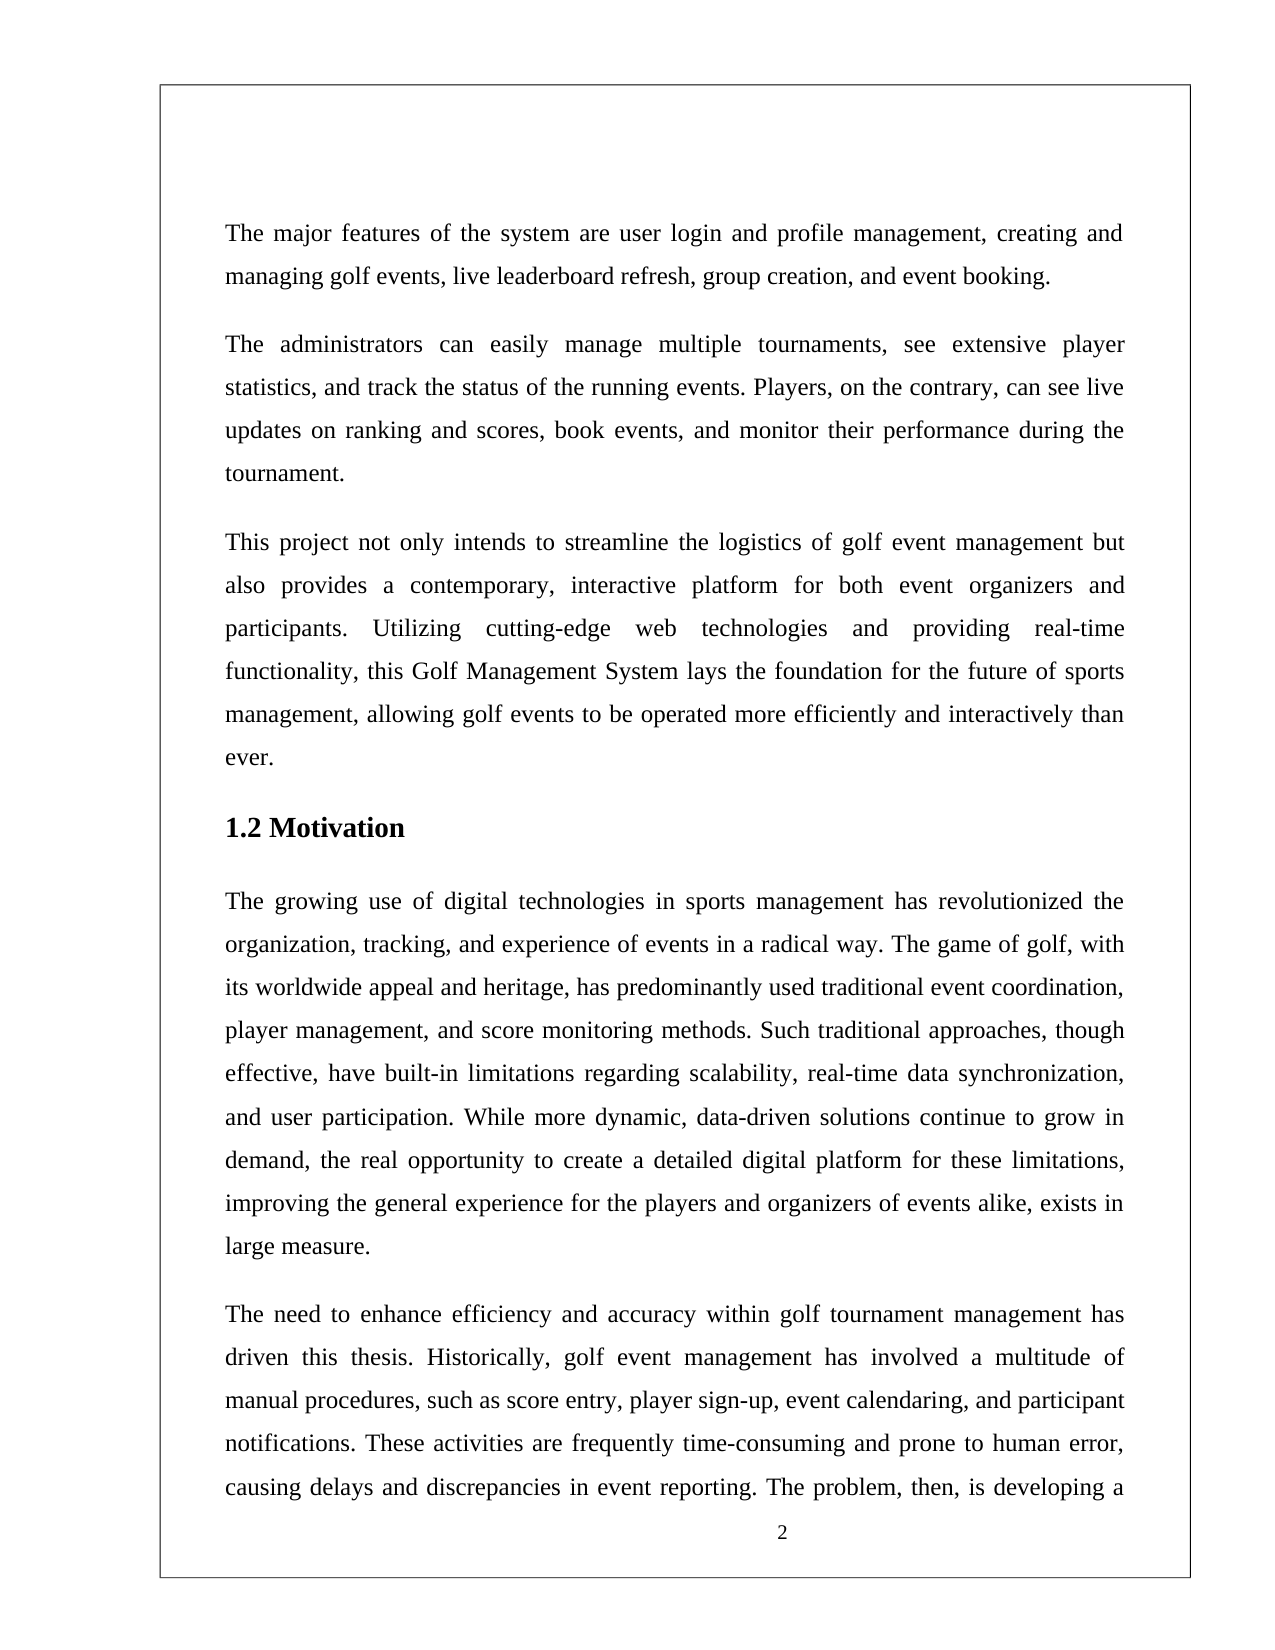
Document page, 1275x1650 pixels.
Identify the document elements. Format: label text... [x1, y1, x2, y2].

text The growing use of digital technologies in sports management has revolutionized the organization, tracking, and experience of events in a radical way. The game of golf, with its worldwide appeal and heritage, has predominantly used traditional event coordination, player management, and score monitoring methods. Such traditional approaches, though effective, have built-in limitations regarding scalability, real-time data synchronization, and user participation. While more dynamic, data-driven solutions continue to grow in demand, the real opportunity to create a detailed digital platform for these limitations, improving the general experience for the players and organizers of events alike, exists in large measure. [225, 886, 1125, 1260]
text The administrators can easily manage multiple tournaments, see extensive player statistics, and track the status of the running events. Players, on the contrary, can see live updates on ranking and scores, book events, and monitor their performance during the tournament. [225, 329, 1125, 487]
text This project not only intends to streamline the logistics of golf event management but also provides a contemporary, interactive platform for both event organizers and participants. Utilizing cutting-edge web technologies and providing real-time functionality, this Golf Management System lays the foundation for the future of sports management, allowing golf events to be operated more efficiently and interactively than ever. [225, 527, 1126, 771]
subtitle Motivation [225, 811, 1200, 844]
text The need to enhance efficiency and accuracy within golf tournament management has driven this thesis. Historically, golf event management has involved a multitude of manual procedures, such as score entry, player sign-up, event calendaring, and participant notifications. These activities are frequently time-consuming and prone to human error, causing delays and discrepancies in event reporting. The problem, then, is developing a [225, 1299, 1125, 1500]
text The major features of the system are user login and profile management, creating and managing golf events, live leaderboard refresh, group creation, and event booking. [225, 218, 1124, 290]
